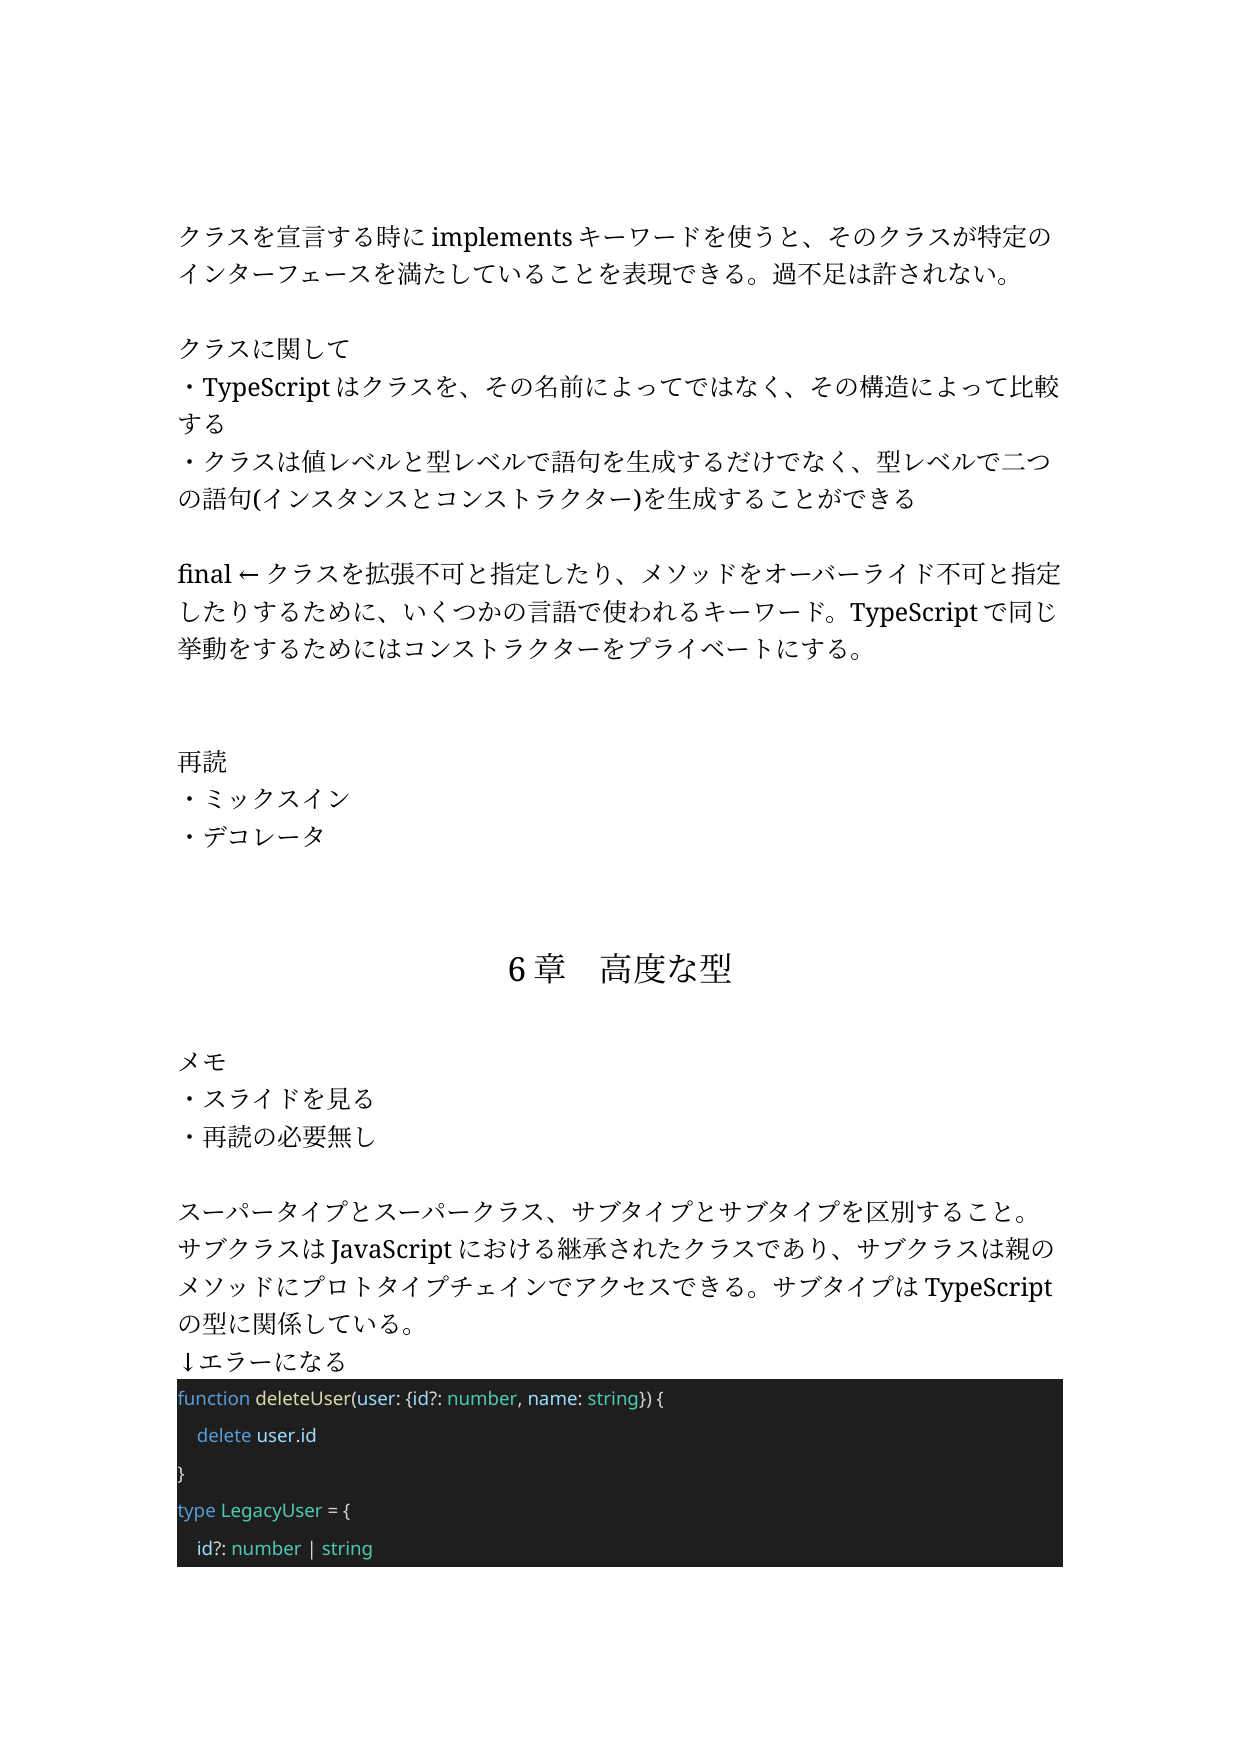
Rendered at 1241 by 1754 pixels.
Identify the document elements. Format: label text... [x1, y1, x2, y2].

text ・再読の必要無し [177, 1117, 1063, 1154]
text 再読 [177, 742, 1063, 779]
text サブクラスはJavaScriptにおける継承されたクラスであり、サブクラスは親のメソッドにプロトタイプチェインでアクセスできる。サブタイプはTypeScriptの型に関係している。 [177, 1229, 1063, 1342]
text function deleteUser(user: {id?: number, name: string}) { [177, 1379, 1063, 1417]
text ↓エラーになる [177, 1342, 1063, 1379]
text ・TypeScriptはクラスを、その名前によってではなく、その構造によって比較する [177, 367, 1063, 442]
text クラスを宣言する時にimplementsキーワードを使うと、そのクラスが特定のインターフェースを満たしていることを表現できる。過不足は許されない。 [177, 217, 1063, 292]
text final ← クラスを拡張不可と指定したり、メソッドをオーバーライド不可と指定したりするために、いくつかの言語で使われるキーワード。TypeScriptで同じ挙動をするためにはコンストラクターをプライベートにする。 [177, 554, 1063, 667]
text delete user.id [177, 1417, 1063, 1454]
text ・スライドを見る [177, 1079, 1063, 1117]
text id?: number | string [177, 1529, 1063, 1567]
text メモ [177, 1042, 1063, 1079]
text ・クラスは値レベルと型レベルで語句を生成するだけでなく、型レベルで二つの語句(インスタンスとコンストラクター)を生成することができる [177, 442, 1063, 517]
text スーパータイプとスーパークラス、サブタイプとサブタイプを区別すること。 [177, 1192, 1063, 1229]
text 6章 高度な型 [177, 929, 1063, 1004]
text type LegacyUser = { [177, 1492, 1063, 1529]
text ・デコレータ [177, 817, 1063, 854]
text クラスに関して [177, 329, 1063, 367]
text ・ミックスイン [177, 779, 1063, 817]
text } [177, 1454, 1063, 1492]
